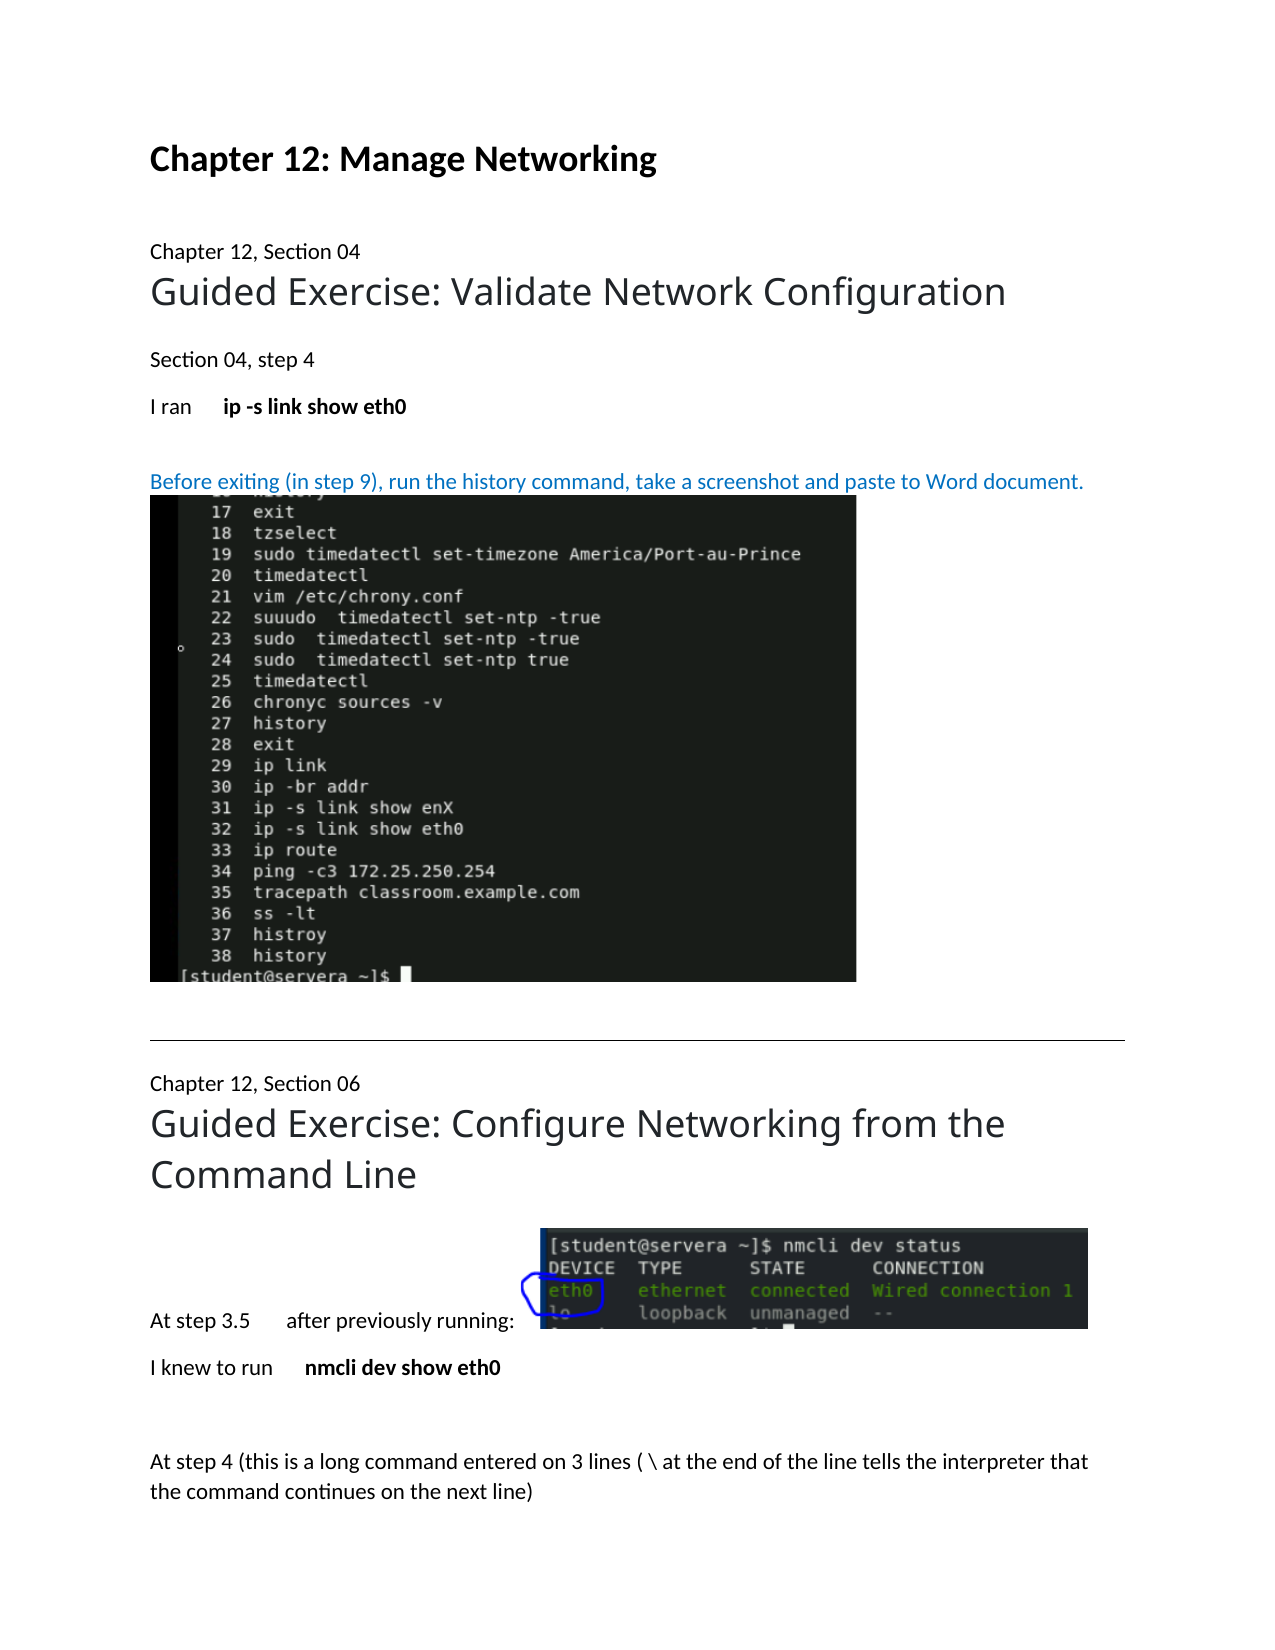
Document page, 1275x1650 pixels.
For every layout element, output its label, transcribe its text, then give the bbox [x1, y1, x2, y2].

text I ran ip -s link show eth0 [150, 392, 1125, 420]
picture [150, 495, 857, 982]
text At step 4 (this is a long command entered on 3 lines ( \ at the end of the line tells the interpreter that the command continues on the next line) [150, 1447, 1125, 1505]
subtitle Guided Exercise: Configure Networking from the Command Line [150, 1097, 1125, 1199]
text Chapter 12: Manage Networking [150, 135, 1125, 181]
text I knew to run nmcli dev show eth0 [150, 1353, 1125, 1381]
text Before exiting (in step 9), run the history command, take a screenshot and paste to Word document. [150, 467, 1125, 495]
text Chapter 12, Section 04 [150, 237, 1125, 265]
picture [520, 1228, 1088, 1329]
text Chapter 12, Section 06 [150, 1069, 1125, 1097]
subtitle Guided Exercise: Validate Network Configuration [150, 265, 1125, 316]
text Section 04, step 4 [150, 345, 1125, 373]
